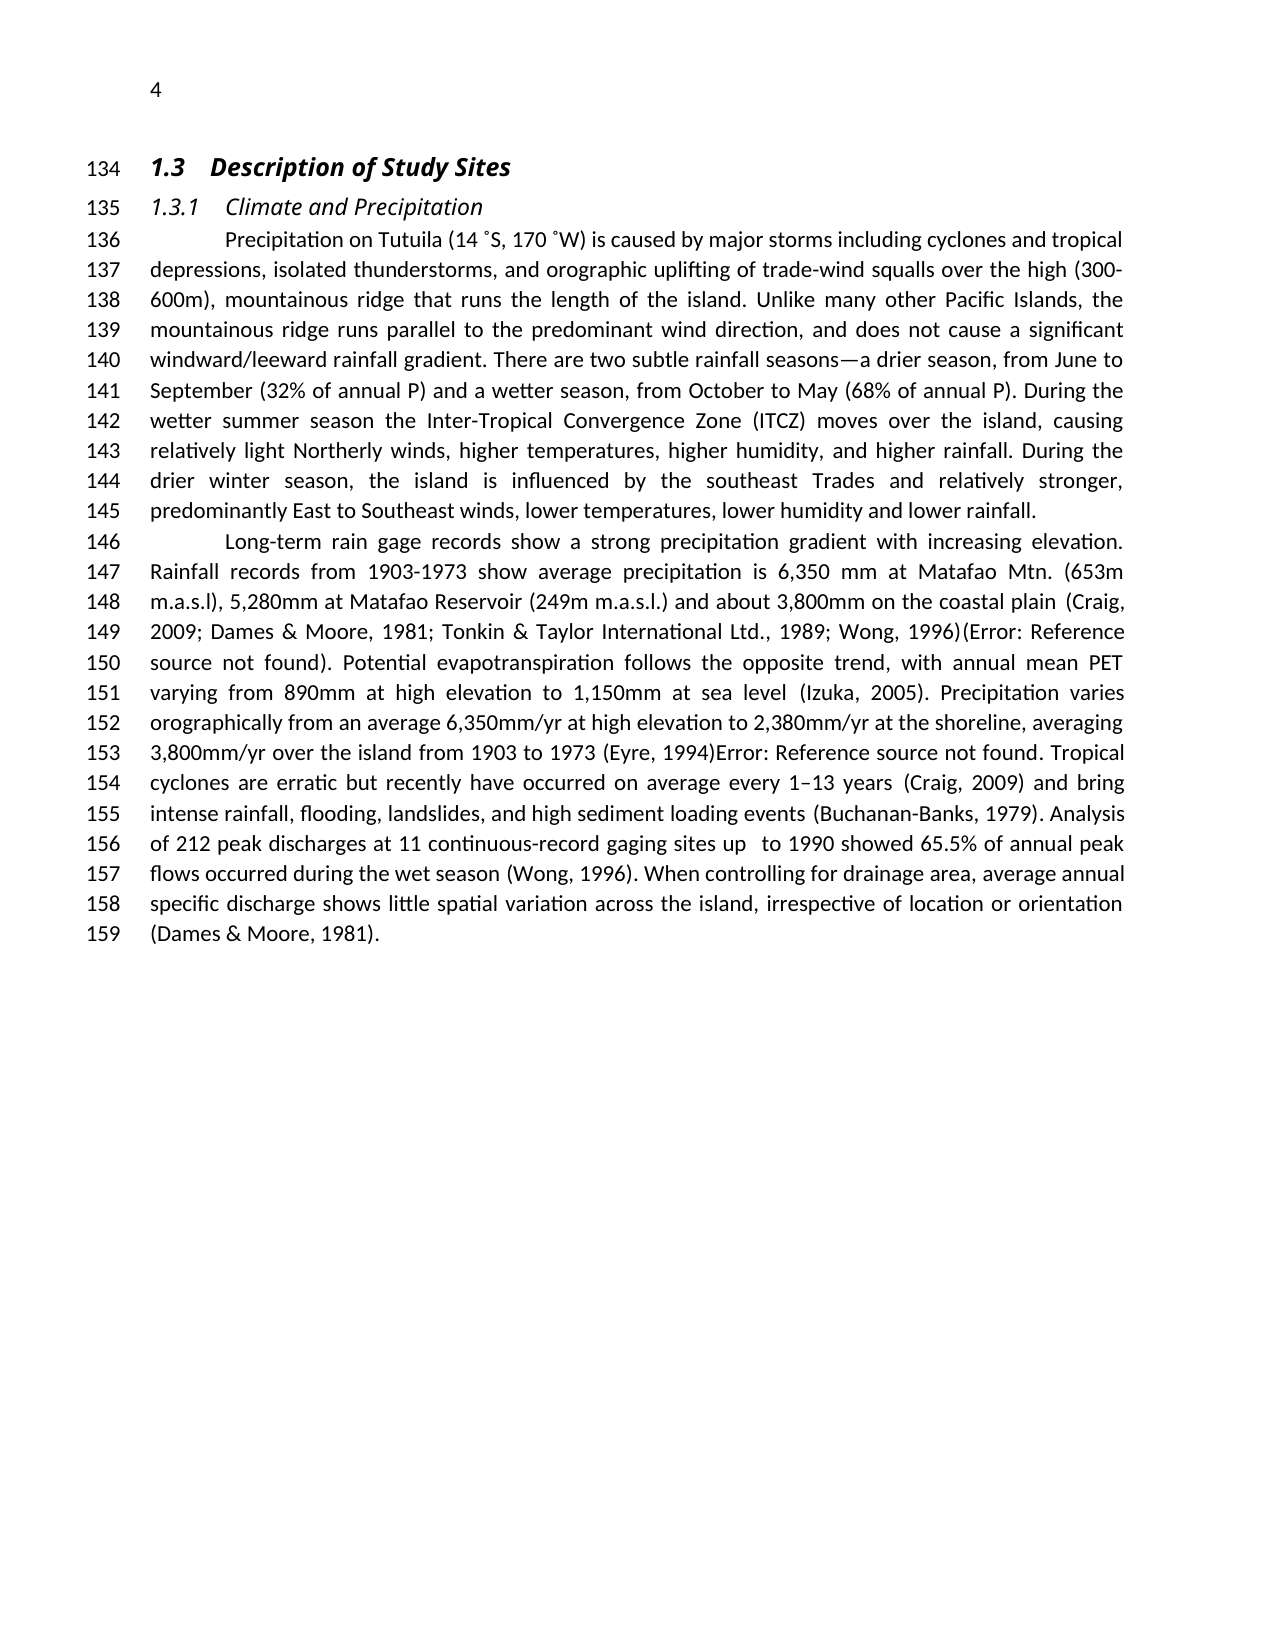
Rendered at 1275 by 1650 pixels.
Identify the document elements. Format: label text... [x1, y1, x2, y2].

subtitle Description of Study Sites [150, 150, 1125, 184]
subtitle Climate and Precipitation [150, 191, 1125, 222]
list Precipitation on Tutuila (14 ˚S, 170 ˚W) is caused by major storms including cyclones and tropical depressions, isolated thunderstorms, and orographic uplifting of trade-wind squalls over the high (300-600m), mountainous ridge that runs the length of the island. Unlike many other Pacific Islands, the mountainous ridge runs parallel to the predominant wind direction, and does not cause a significant windward/leeward rainfall gradient. There are two subtle rainfall seasons—a drier season, from June to September (32% of annual P) and a wetter season, from October to May (68% of annual P). During the wetter summer season the Inter-Tropical Convergence Zone (ITCZ) moves over the island, causing relatively light Northerly winds, higher temperatures, higher humidity, and higher rainfall. During the drier winter season, the island is influenced by the southeast Trades and relatively stronger, predominantly East to Southeast winds, lower temperatures, lower humidity and lower rainfall. [150, 225, 1125, 524]
